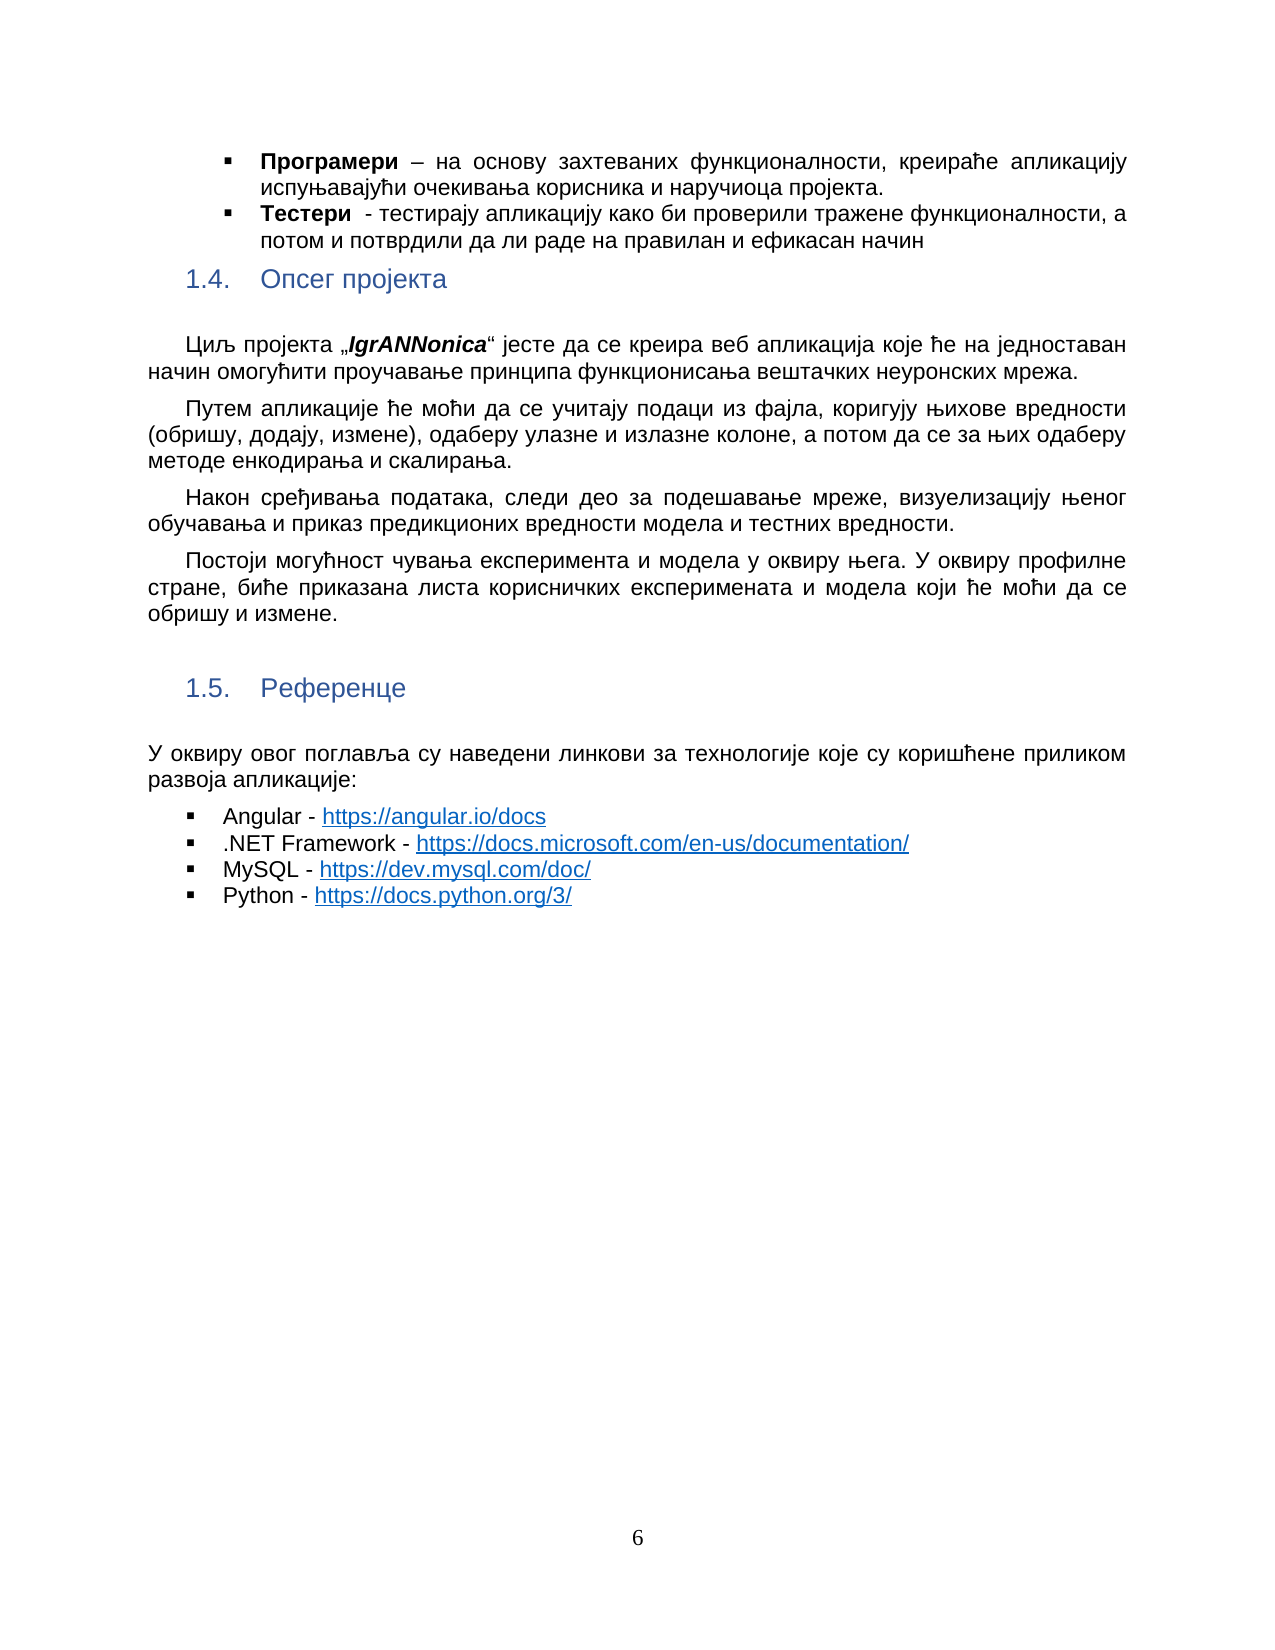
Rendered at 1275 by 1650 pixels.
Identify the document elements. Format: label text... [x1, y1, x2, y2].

text Путем апликације ће моћи да се учитају подаци из фајла, коригују њихове вредности (обришу, додају, измене), одаберу улазне и излазне колоне, а потом да се за њих одаберу методе енкодирања и скалирања. [148, 394, 1127, 474]
text Циљ пројекта „IgrANNonica“ јесте да се креира веб апликација које ће на једноставан начин омогућити проучавање принципа функционисања вештачких неуронских мрежа. [148, 331, 1127, 384]
text Након сређивања података, следи део за подешавање мреже, визуелизацију њеног обучавања и приказ предикционих вредности модела и тестних вредности. [148, 484, 1127, 537]
subtitle Опсег пројекта [185, 263, 1127, 295]
list Python - https://docs.python.org/3/ [185, 882, 1127, 909]
text Постоји могућност чувања експеримента и модела у оквиру њега. У оквиру профилне стране, биће приказана листа корисничких експеримената и модела који ће моћи да се обришу и измене. [148, 547, 1127, 626]
list Angular - https://angular.io/docs [185, 803, 1127, 829]
list Тестери - тестирају апликацију како би проверили тражене функционалности, а потом и потврдили да ли раде на правилан и ефикасан начин [223, 200, 1127, 253]
list MySQL - https://dev.mysql.com/doc/ [185, 856, 1127, 882]
subtitle Референце [185, 672, 1127, 703]
list Програмери – на основу захтеваних функционалности, креираће апликацију испуњавајући очекивања корисника и наручиоца пројекта. [223, 148, 1127, 200]
text У оквиру овог поглавља су наведени линкови за технологије које су коришћене приликом развоја апликације: [148, 740, 1127, 793]
list .NET Framework - https://docs.microsoft.com/en-us/documentation/ [185, 829, 1127, 856]
